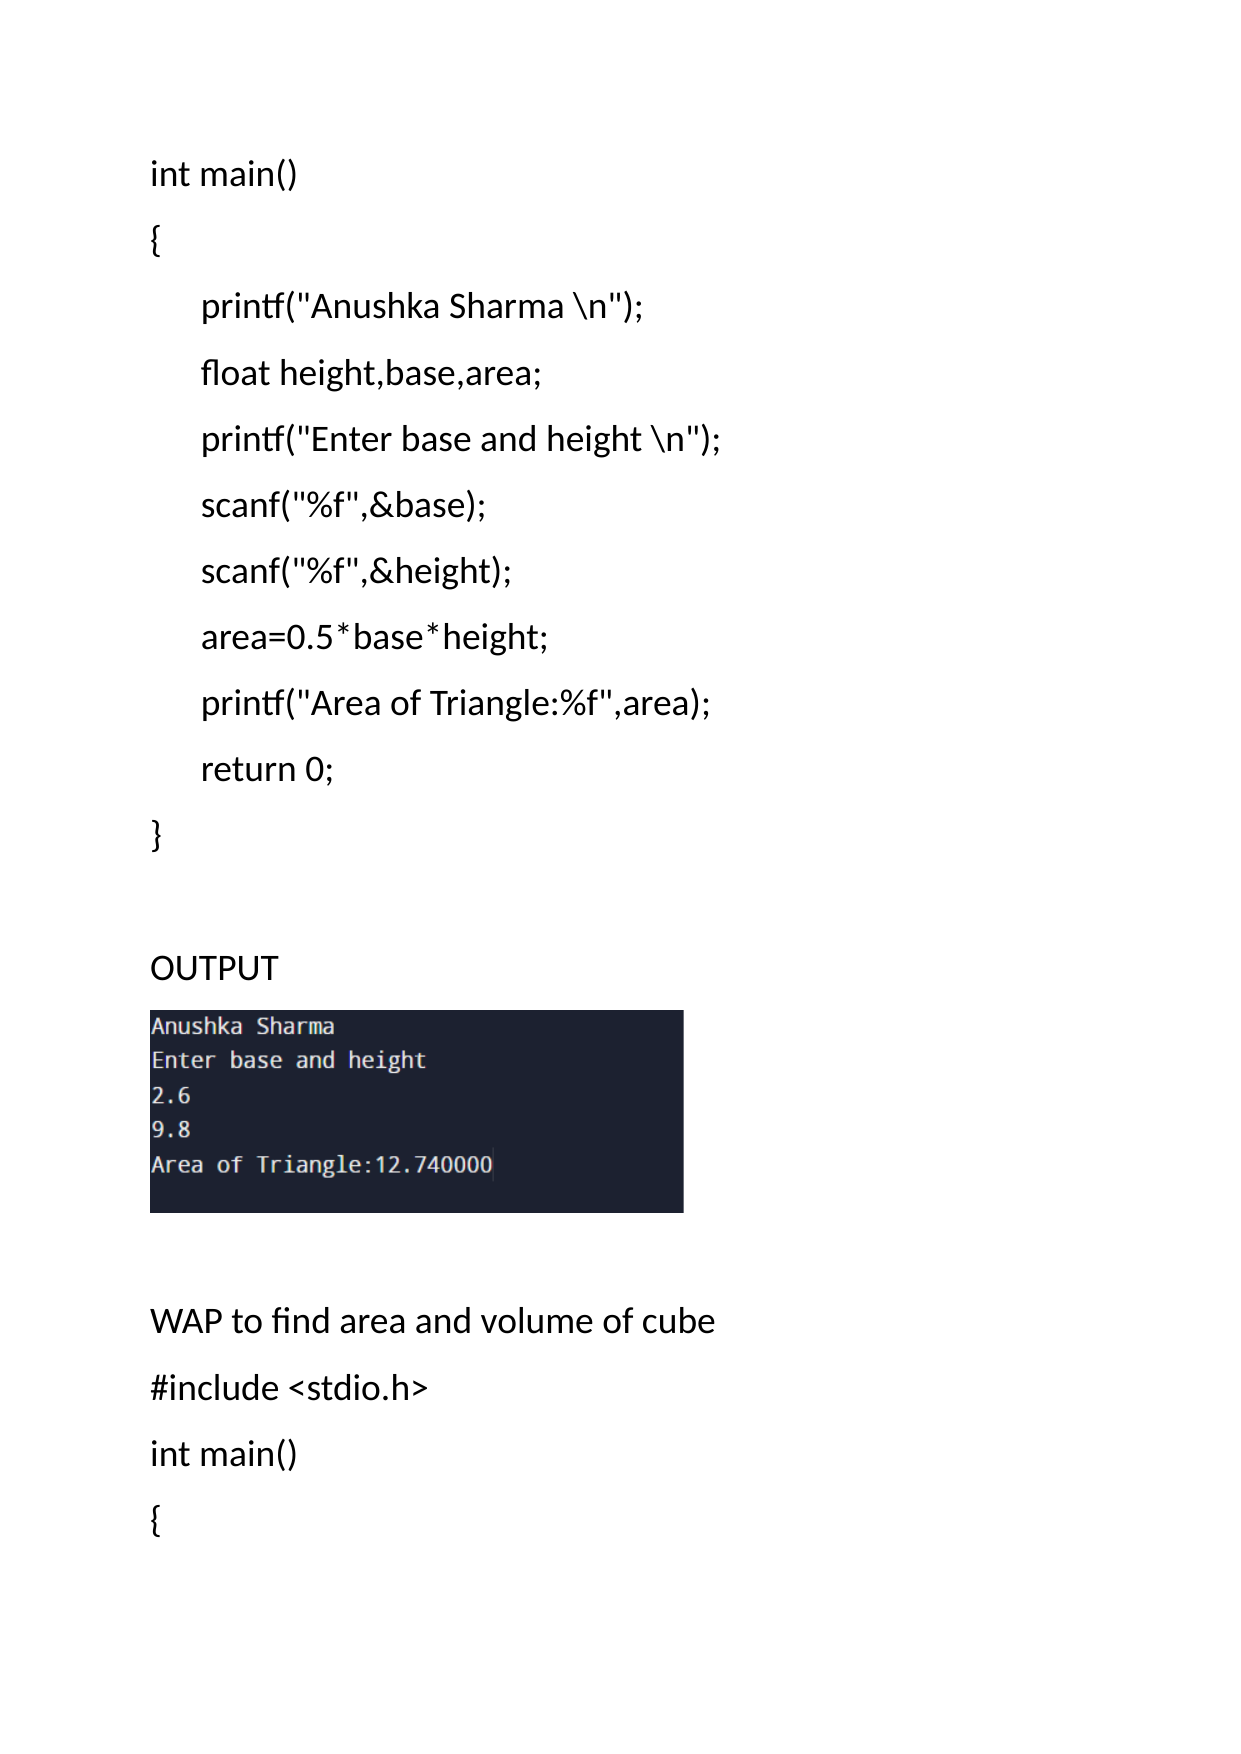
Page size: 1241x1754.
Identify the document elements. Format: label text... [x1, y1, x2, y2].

text OUTPUT [150, 944, 1090, 989]
text scanf("%f",&height); [150, 547, 1090, 593]
text WAP to find area and volume of cube [150, 1297, 1090, 1343]
text int main() [150, 150, 1090, 196]
text float height,base,area; [150, 348, 1090, 394]
text } [150, 811, 1090, 857]
text printf("Enter base and height \n"); [150, 414, 1090, 460]
text printf("Area of Triangle:%f",area); [150, 679, 1090, 725]
text #include <stdio.h> [150, 1363, 1090, 1409]
text int main() [150, 1430, 1090, 1476]
text { [150, 1496, 1090, 1542]
text { [150, 216, 1090, 262]
text scanf("%f",&base); [150, 481, 1090, 527]
text area=0.5*base*height; [150, 613, 1090, 659]
text return 0; [150, 745, 1090, 791]
text printf("Anushka Sharma \n"); [150, 282, 1090, 328]
